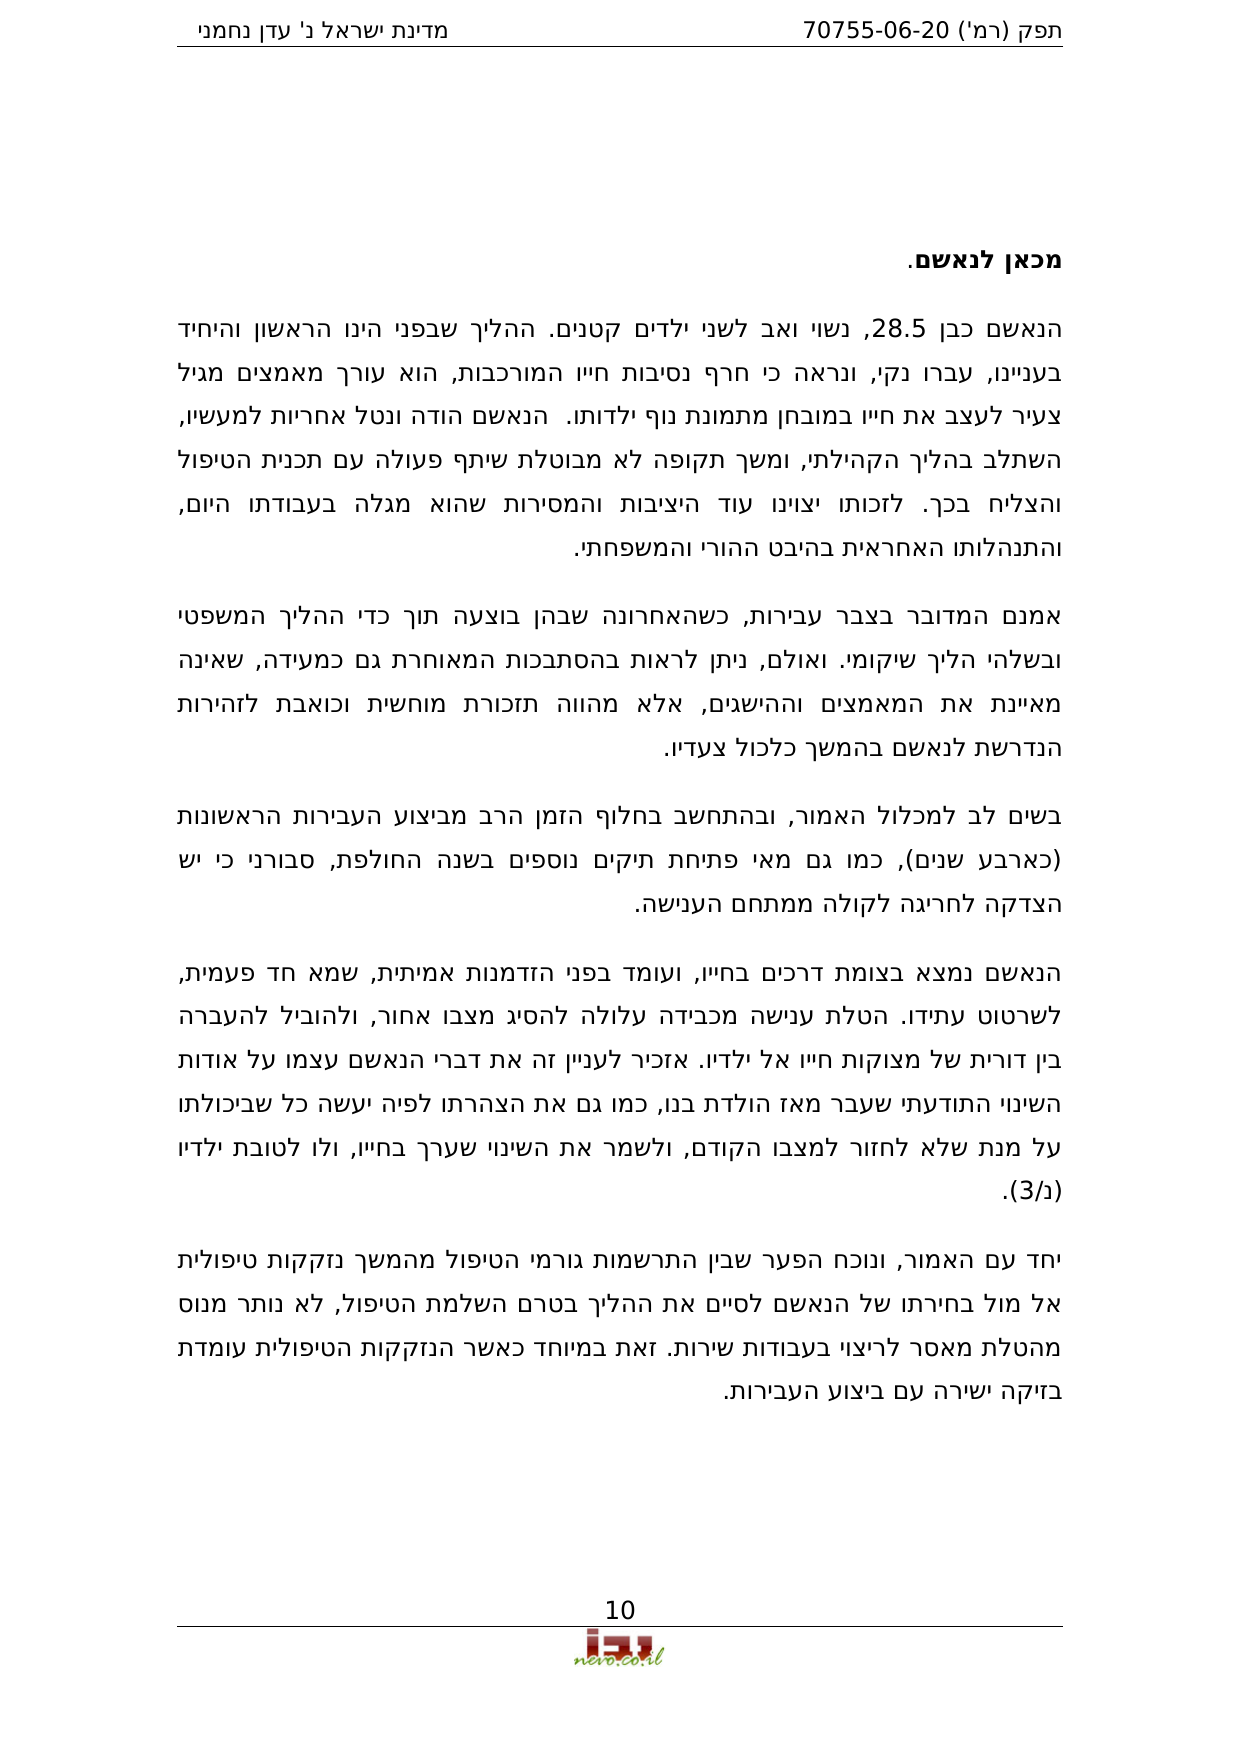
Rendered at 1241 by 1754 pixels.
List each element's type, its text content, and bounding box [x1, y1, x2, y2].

text בשים לב למכלול האמור, ובהתחשב בחלוף הזמן הרב מביצוע העבירות הראשונות (כארבע שנים), כמו גם מאי פתיחת תיקים נוספים בשנה החולפת, סבורני כי יש הצדקה לחריגה לקולה ממתחם הענישה. [177, 802, 1063, 918]
text מכאן לנאשם. [177, 245, 1063, 274]
text הנאשם נמצא בצומת דרכים בחייו, ועומד בפני הזדמנות אמיתית, שמא חד פעמית, לשרטוט עתידו. הטלת ענישה מכבידה עלולה להסיג מצבו אחור, ולהוביל להעברה בין דורית של מצוקות חייו אל ילדיו. אזכיר לעניין זה את דברי הנאשם עצמו על אודות השינוי התודעתי שעבר מאז הולדת בנו, כמו גם את הצהרתו לפיה יעשה כל שביכולתו על מנת שלא לחזור למצבו הקודם, ולשמר את השינוי שערך בחייו, ולו לטובת ילדיו (נ/3). [177, 958, 1063, 1206]
text הנאשם כבן 28.5, נשוי ואב לשני ילדים קטנים. ההליך שבפני הינו הראשון והיחיד בעניינו, עברו נקי, ונראה כי חרף נסיבות חייו המורכבות, הוא עורך מאמצים מגיל צעיר לעצב את חייו במובחן מתמונת נוף ילדותו. הנאשם הודה ונטל אחריות למעשיו, השתלב בהליך הקהילתי, ומשך תקופה לא מבוטלת שיתף פעולה עם תכנית הטיפול והצליח בכך. לזכותו יצוינו עוד היציבות והמסירות שהוא מגלה בעבודתו היום, והתנהלותו האחראית בהיבט ההורי והמשפחתי. [177, 314, 1063, 562]
text יחד עם האמור, ונוכח הפער שבין התרשמות גורמי הטיפול מהמשך נזקקות טיפולית אל מול בחירתו של הנאשם לסיים את ההליך בטרם השלמת הטיפול, לא נותר מנוס מהטלת מאסר לריצוי בעבודות שירות. זאת במיוחד כאשר הנזקקות הטיפולית עומדת בזיקה ישירה עם ביצוע העבירות. [177, 1245, 1063, 1406]
text אמנם המדובר בצבר עבירות, כשהאחרונה שבהן בוצעה תוך כדי ההליך המשפטי ובשלהי הליך שיקומי. ואולם, ניתן לראות בהסתבכות המאוחרת גם כמעידה, שאינה מאיינת את המאמצים וההישגים, אלא מהווה תזכורת מוחשית וכואבת לזהירות הנדרשת לנאשם בהמשך כלכול צעדיו. [177, 602, 1063, 762]
picture [574, 1628, 666, 1667]
